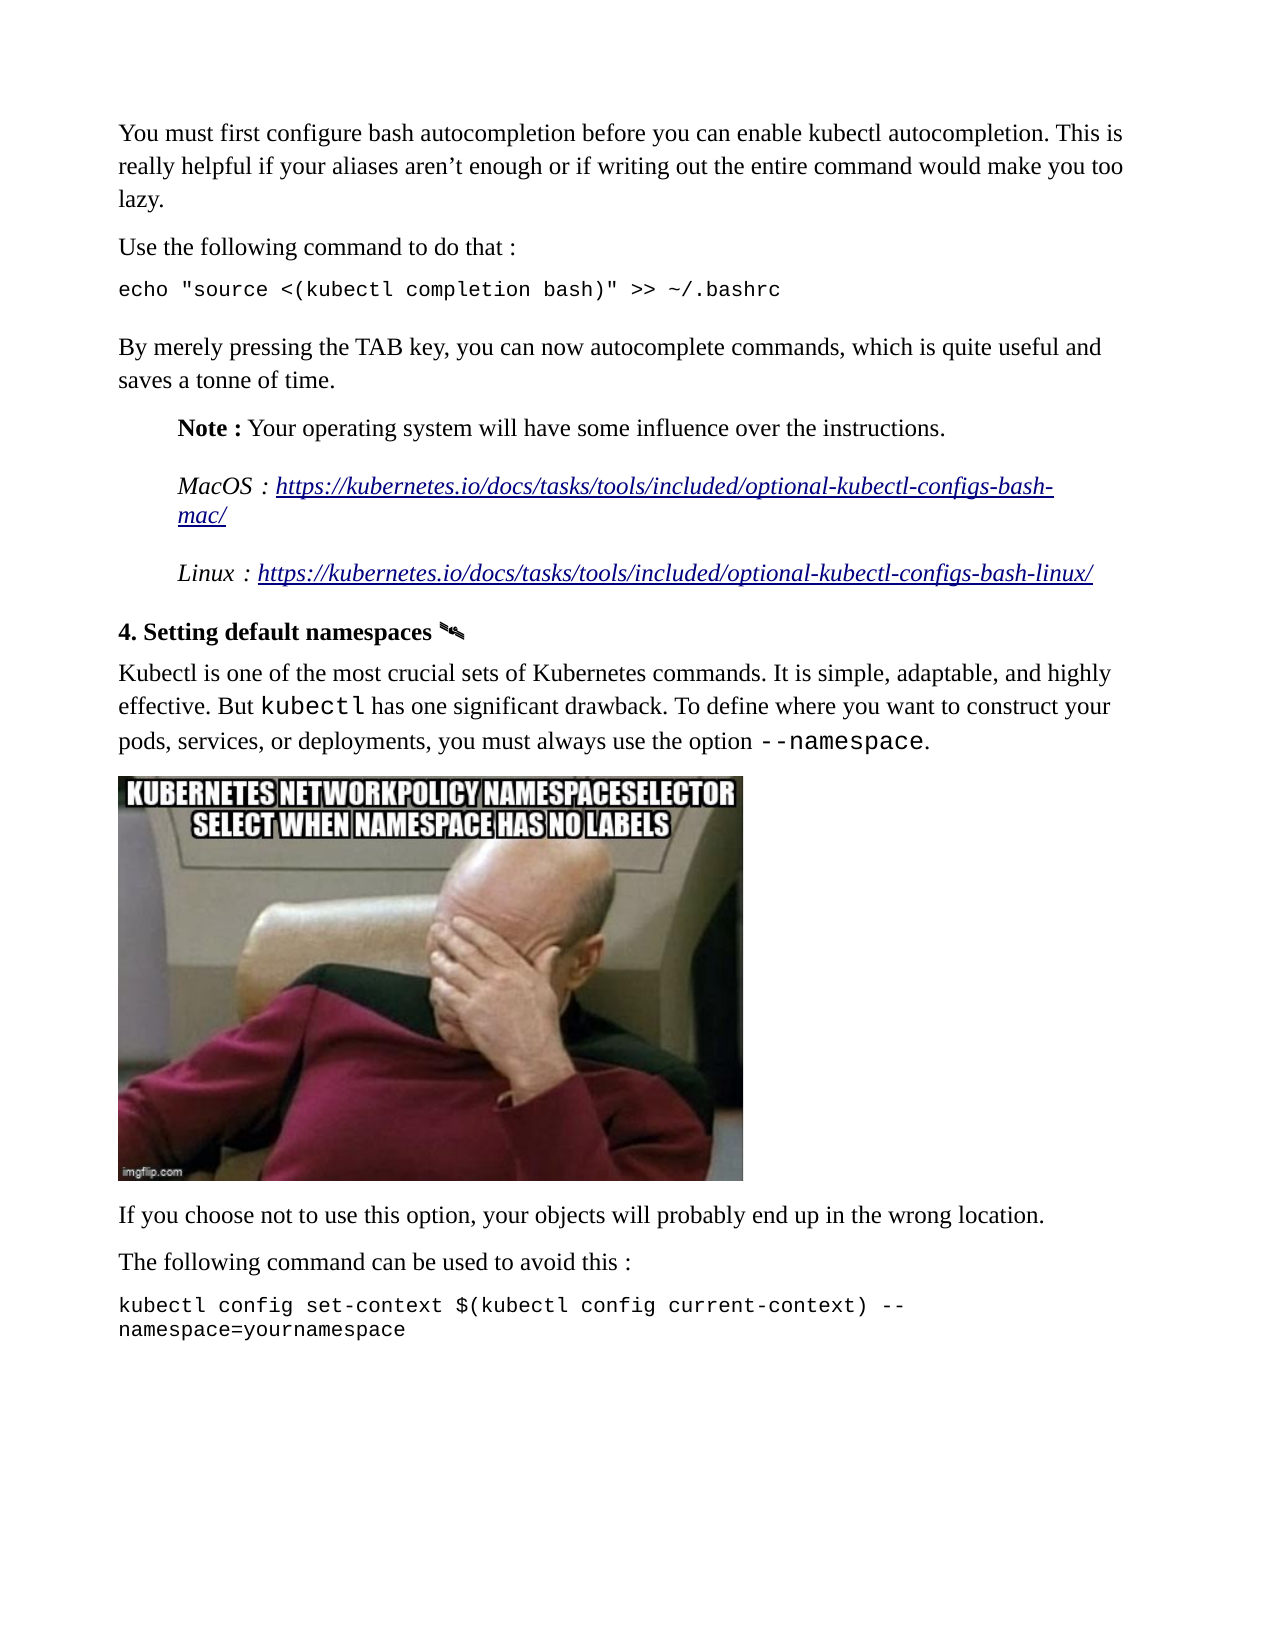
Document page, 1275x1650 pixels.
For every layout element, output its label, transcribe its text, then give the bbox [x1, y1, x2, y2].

text MacOS : https://kubernetes.io/docs/tasks/tools/included/optional-kubectl-configs-bash-mac/ [177, 471, 1098, 529]
text kubectl config set-context $(kubectl config current-context) --namespace=yournamespace [118, 1295, 1157, 1342]
text echo "source <(kubectl completion bash)" >> ~/.bashrc [118, 279, 1157, 303]
text Note : Your operating system will have some influence over the instructions. [177, 413, 1098, 442]
subtitle 4. Setting default namespaces 🚀🛰️ [118, 617, 1157, 645]
text By merely pressing the TAB key, you can now autocomplete commands, which is quite useful and saves a tonne of time. [118, 332, 1157, 394]
picture [118, 776, 744, 1181]
text You must first configure bash autocompletion before you can enable kubectl autocompletion. This is really helpful if your aliases aren’t enough or if writing out the entire command would make you too lazy. [118, 118, 1157, 213]
text Linux : https://kubernetes.io/docs/tasks/tools/included/optional-kubectl-configs-bash-linux/ [177, 558, 1098, 587]
text The following command can be used to avoid this : [118, 1247, 1157, 1276]
text If you choose not to use this option, your objects will probably end up in the wrong location. [118, 1200, 1157, 1228]
text Use the following command to do that : [118, 232, 1157, 261]
text Kubectl is one of the most crucial sets of Kubernetes commands. It is simple, adaptable, and highly effective. But kubectl has one significant drawback. To define where you want to construct your pods, services, or deployments, you must always use the option --namespace. [118, 658, 1157, 757]
